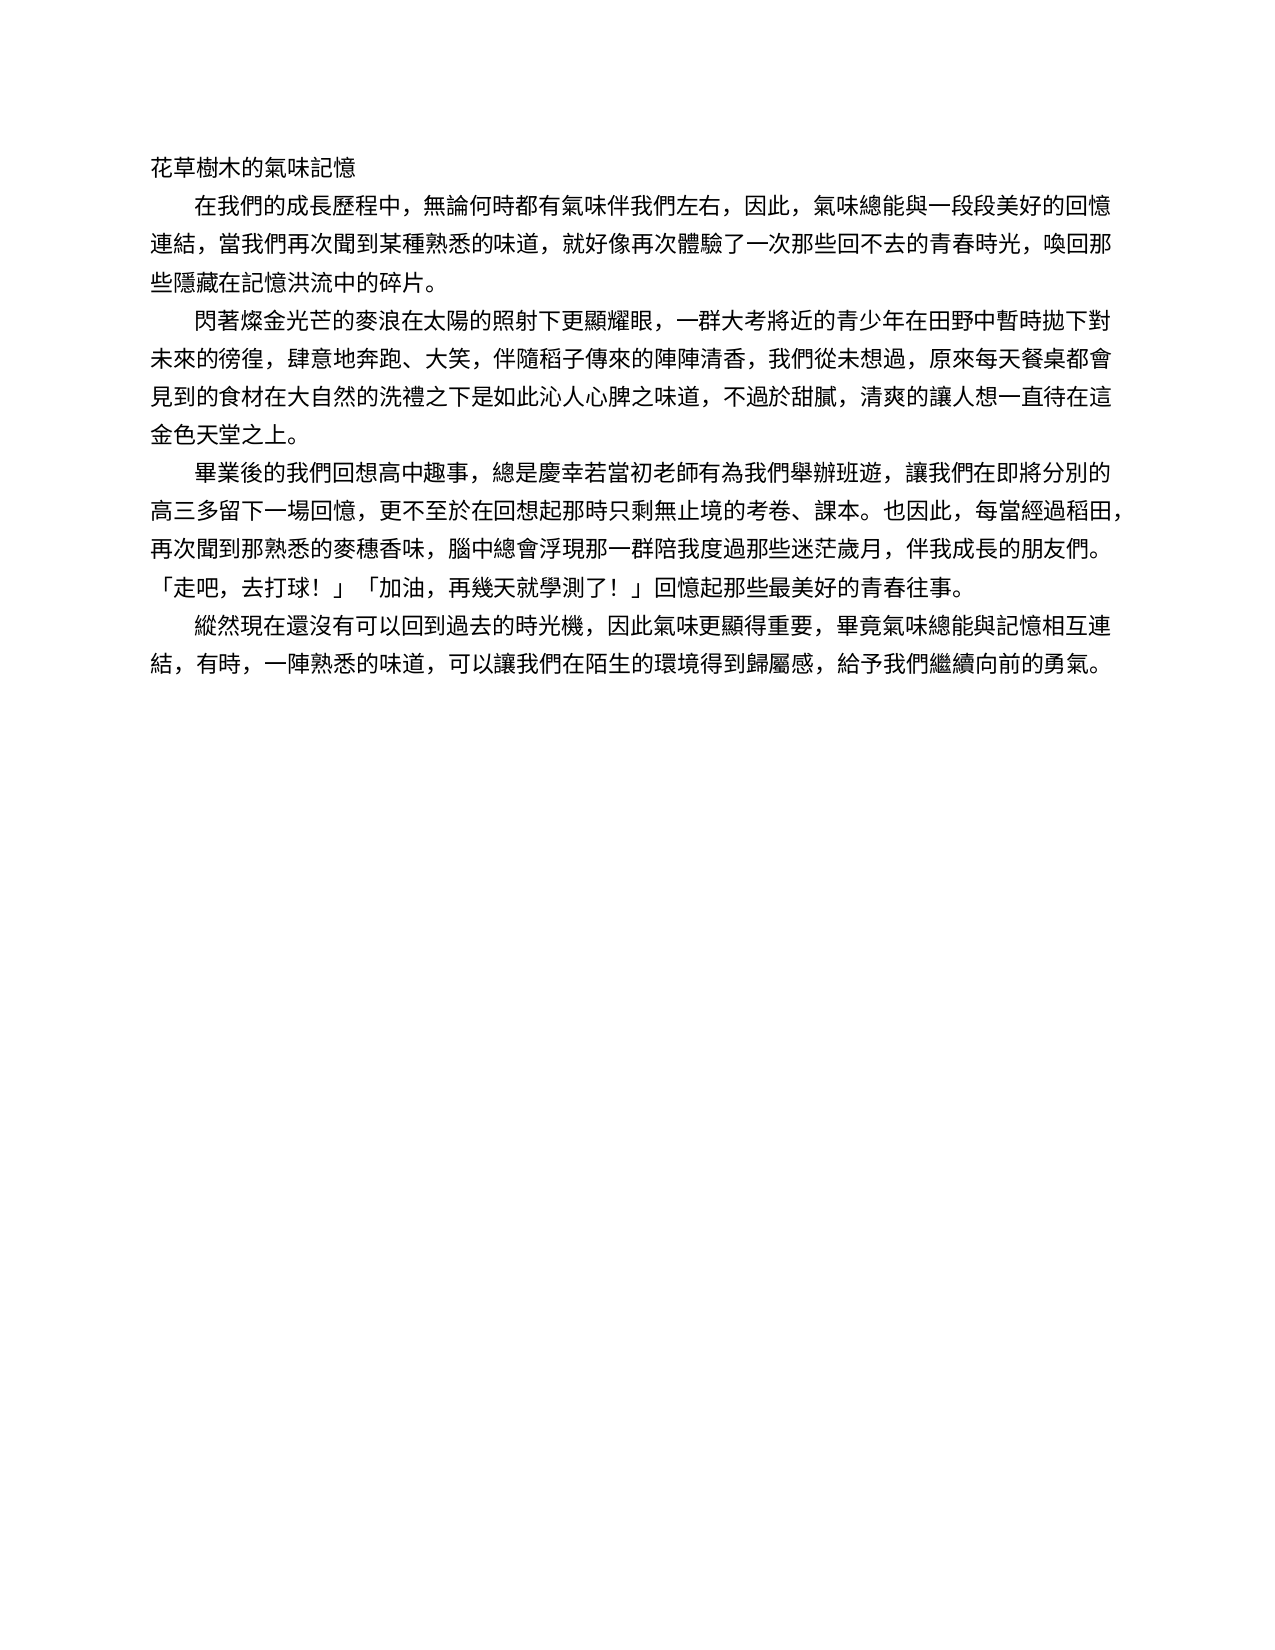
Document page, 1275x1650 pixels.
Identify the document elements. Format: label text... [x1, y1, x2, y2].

text 閃著燦金光芒的麥浪在太陽的照射下更顯耀眼，一群大考將近的青少年在田野中暫時拋下對未來的徬徨，肆意地奔跑、大笑，伴隨稻子傳來的陣陣清香，我們從未想過，原來每天餐桌都會見到的食材在大自然的洗禮之下是如此沁人心脾之味道，不過於甜膩，清爽的讓人想一直待在這金色天堂之上。 [150, 302, 1125, 450]
text 在我們的成長歷程中，無論何時都有氣味伴我們左右，因此，氣味總能與一段段美好的回憶連結，當我們再次聞到某種熟悉的味道，就好像再次體驗了一次那些回不去的青春時光，喚回那些隱藏在記憶洪流中的碎片。 [150, 188, 1125, 298]
text 畢業後的我們回想高中趣事，總是慶幸若當初老師有為我們舉辦班遊，讓我們在即將分別的高三多留下一場回憶，更不至於在回想起那時只剩無止境的考卷、課本。也因此，每當經過稻田，再次聞到那熟悉的麥穗香味，腦中總會浮現那一群陪我度過那些迷茫歲月，伴我成長的朋友們。「走吧，去打球！」「加油，再幾天就學測了！」回憶起那些最美好的青春往事。 [150, 455, 1125, 603]
text 縱然現在還沒有可以回到過去的時光機，因此氣味更顯得重要，畢竟氣味總能與記憶相互連結，有時，一陣熟悉的味道，可以讓我們在陌生的環境得到歸屬感，給予我們繼續向前的勇氣。 [150, 607, 1125, 679]
text 花草樹木的氣味記憶 [150, 150, 1125, 183]
